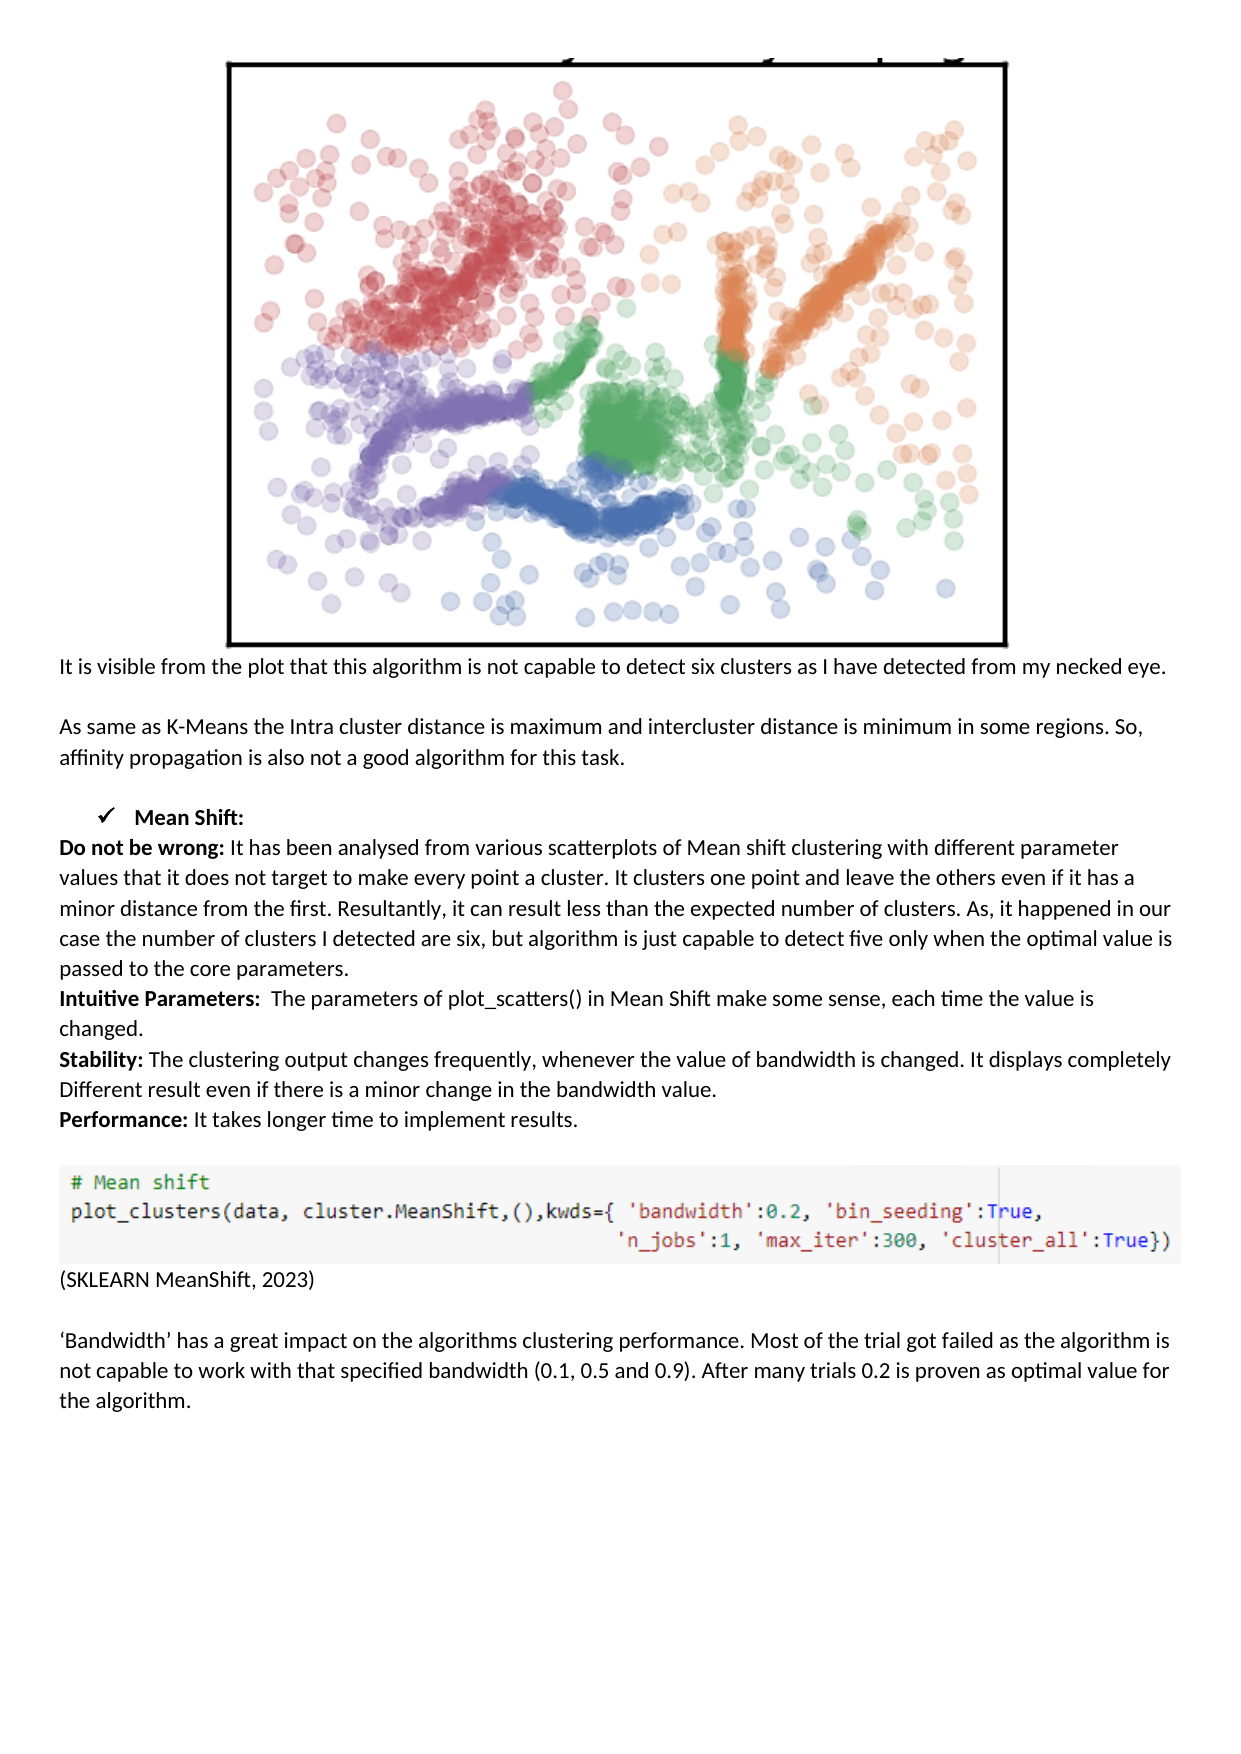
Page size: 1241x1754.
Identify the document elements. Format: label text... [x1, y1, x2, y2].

text ‘Bandwidth’ has a great impact on the algorithms clustering performance. Most of the trial got failed as the algorithm is not capable to work with that specified bandwidth (0.1, 0.5 and 0.9). After many trials 0.2 is proven as optimal value for the algorithm. [59, 1326, 1181, 1414]
text Do not be wrong: It has been analysed from various scatterplots of Mean shift clustering with different parameter values that it does not target to make every point a cluster. It clusters one point and leave the others even if it has a minor distance from the first. Resultantly, it can result less than the expected number of clusters. As, it happened in our case the number of clusters I detected are six, but algorithm is just capable to detect five only when the optimal value is passed to the core parameters. [59, 833, 1181, 982]
list Mean Shift: [97, 803, 1181, 831]
text It is visible from the plot that this algorithm is not capable to detect six clusters as I have detected from my necked eye. [59, 652, 1181, 680]
text Stability: The clustering output changes frequently, whenever the value of bandwidth is changed. It displays completely [59, 1045, 1181, 1073]
text Performance: It takes longer time to implement results. [59, 1105, 1181, 1133]
picture [59, 1165, 1182, 1264]
text Different result even if there is a minor change in the bandwidth value. [59, 1075, 1181, 1103]
picture [224, 58, 1014, 649]
text Intuitive Parameters: The parameters of plot_scatters() in Mean Shift make some sense, each time the value is changed. [59, 984, 1181, 1042]
text As same as K-Means the Intra cluster distance is maximum and intercluster distance is minimum in some regions. So, affinity propagation is also not a good algorithm for this task. [59, 712, 1181, 771]
